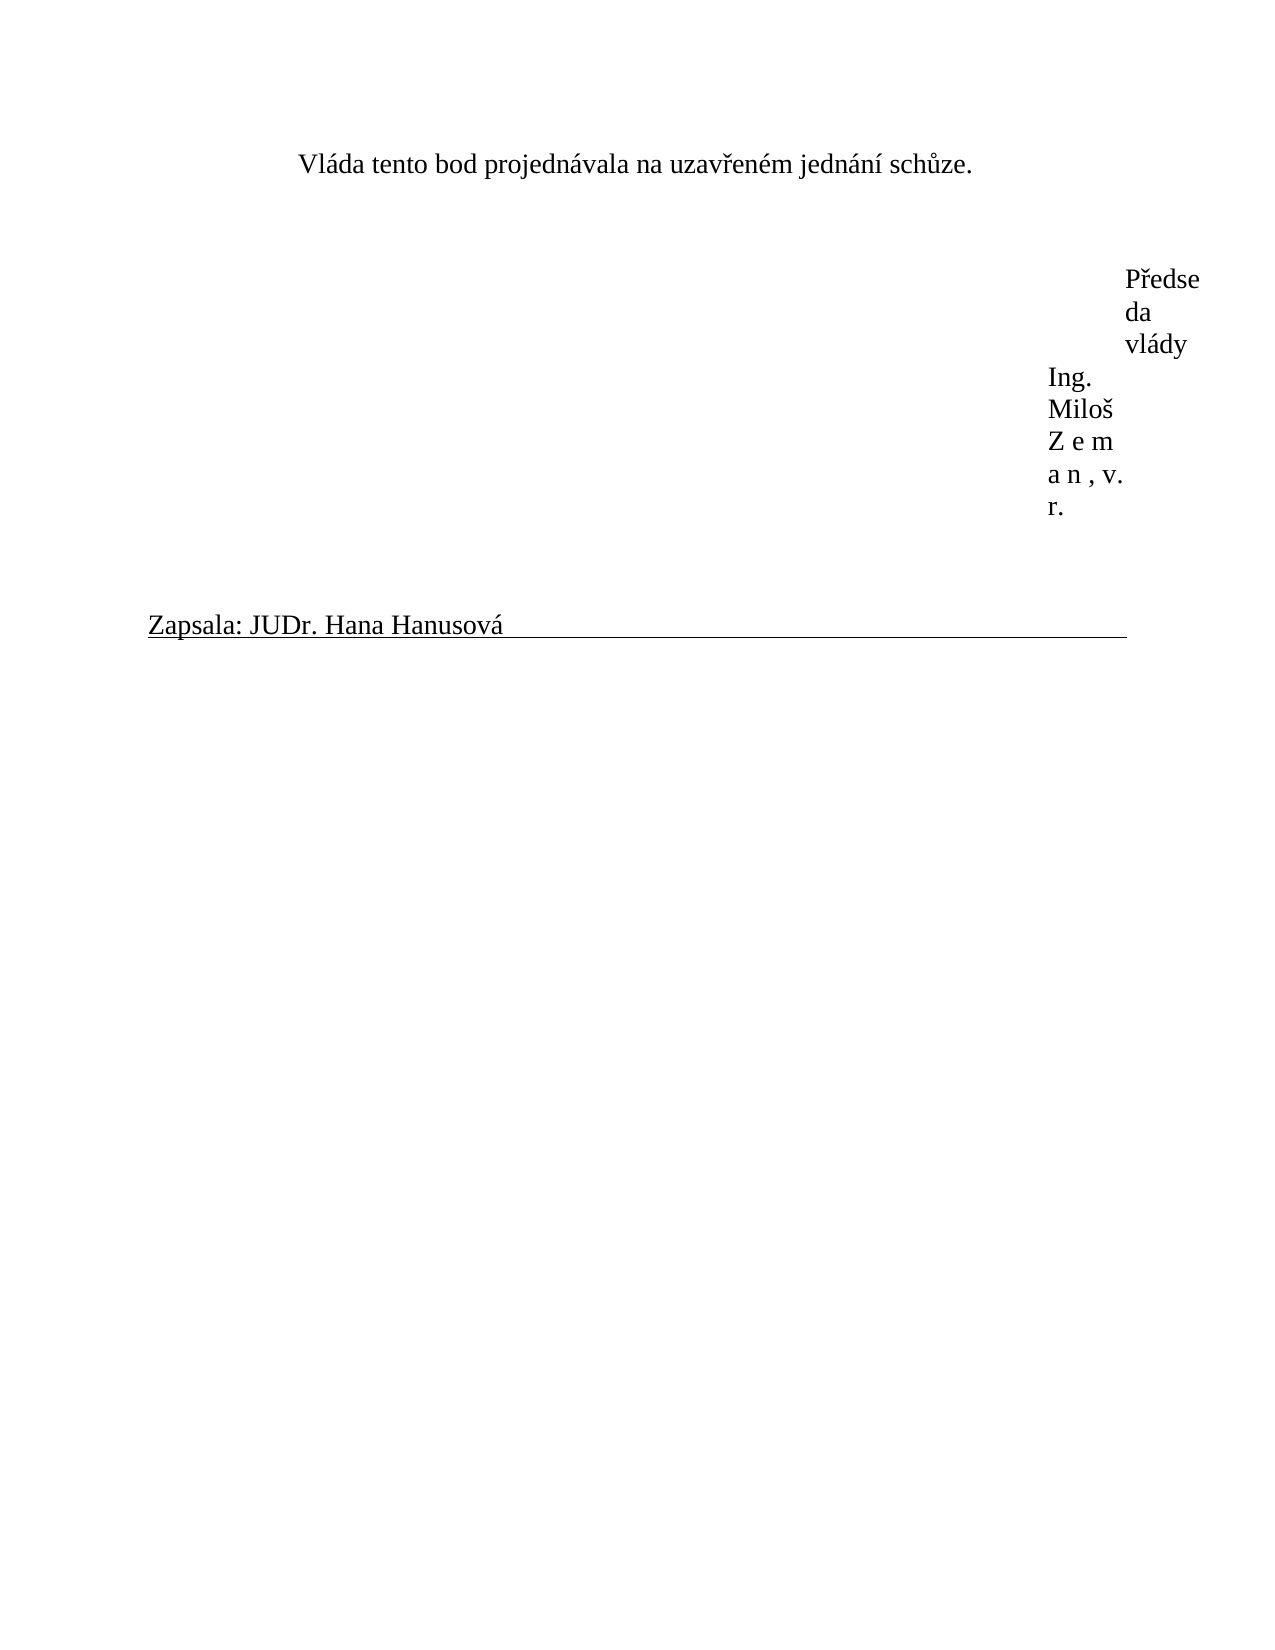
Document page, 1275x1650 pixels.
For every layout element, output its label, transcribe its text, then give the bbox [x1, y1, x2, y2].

text Vláda tento bod projednávala na uzavřeném jednání schůze. [298, 148, 1127, 180]
text Předseda vlády [1125, 262, 1200, 360]
text Zapsala: JUDr. Hana Hanusová [148, 522, 1127, 637]
text Ing. Miloš Z e m a n , v. r. [1048, 360, 1127, 522]
